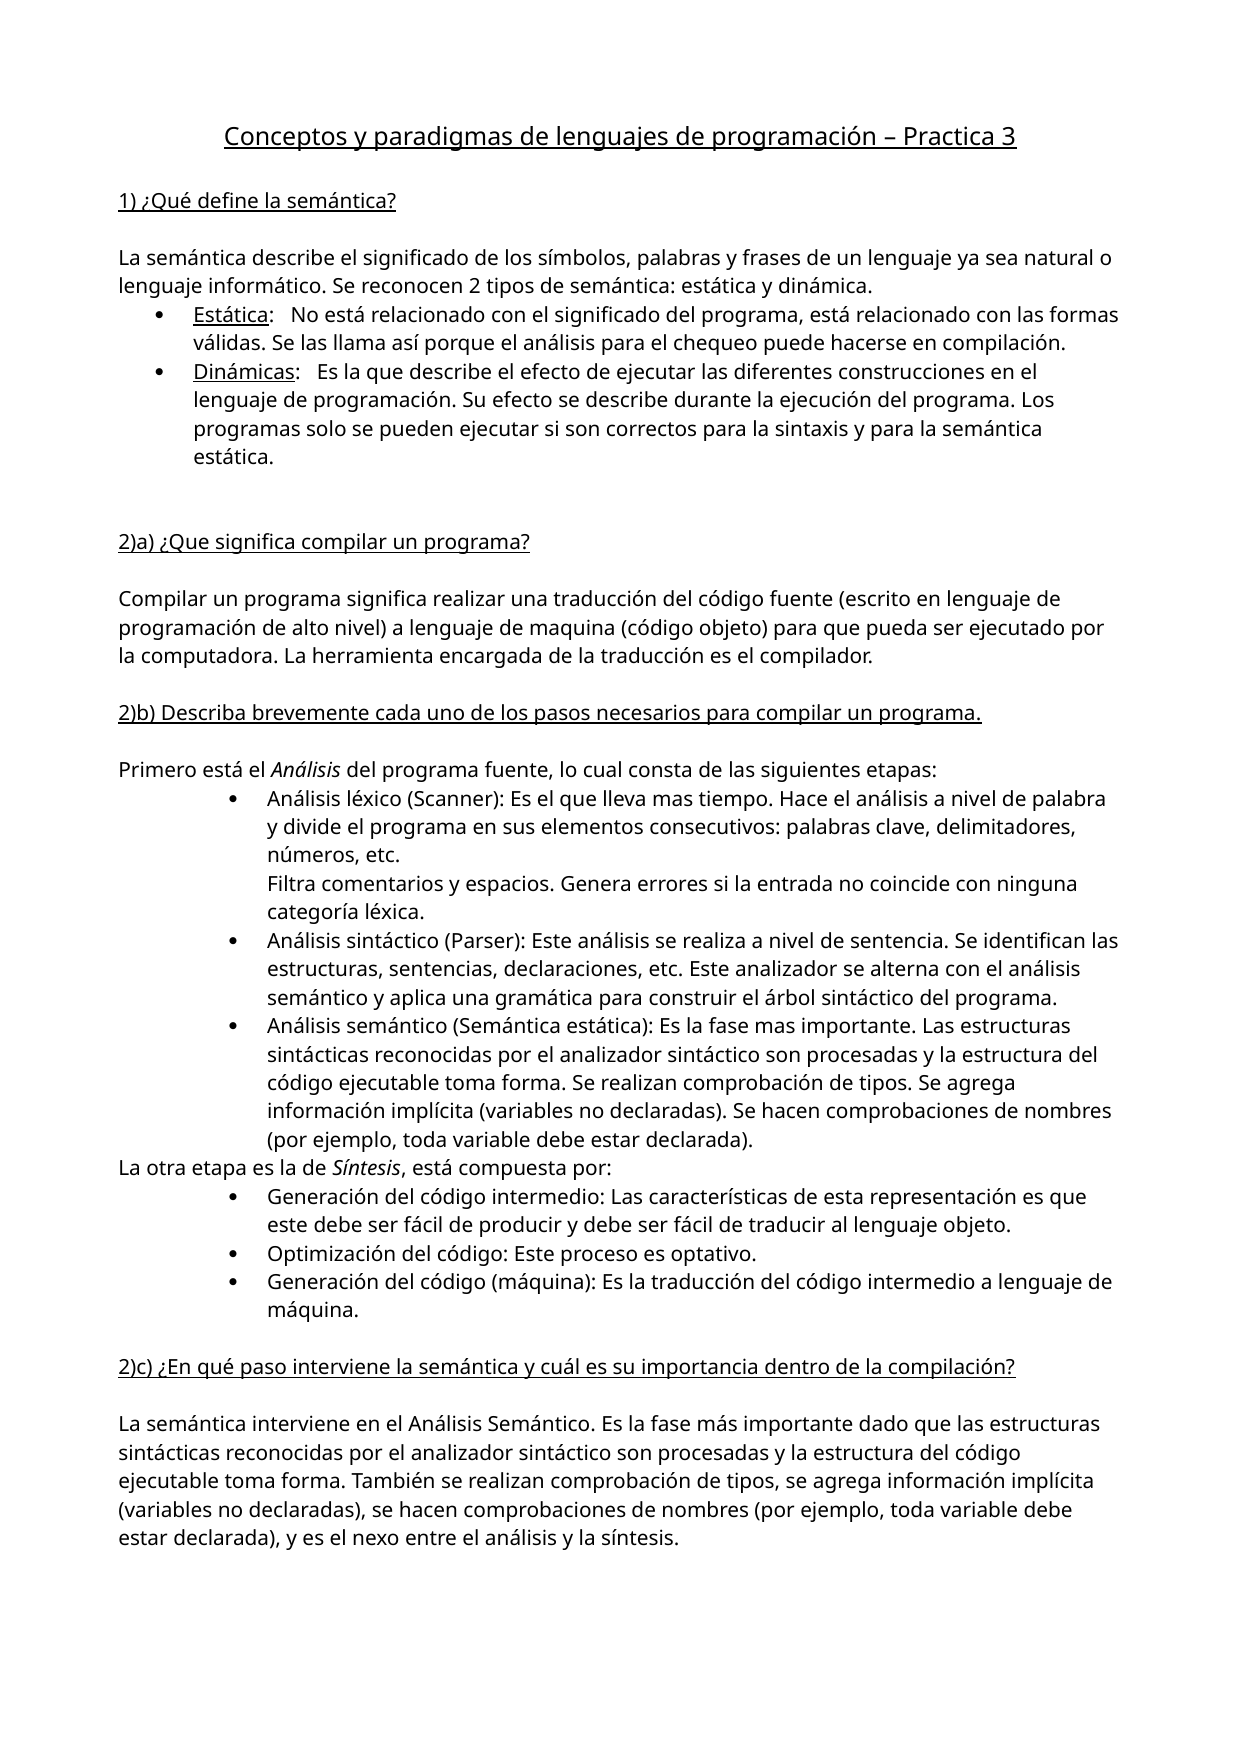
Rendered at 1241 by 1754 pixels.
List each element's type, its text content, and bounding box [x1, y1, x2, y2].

list Generación del código intermedio: Las características de esta representación es que este debe ser fácil de producir y debe ser fácil de traducir al lenguaje objeto. [229, 1182, 1122, 1239]
list Análisis semántico (Semántica estática): Es la fase mas importante. Las estructuras sintácticas reconocidas por el analizador sintáctico son procesadas y la estructura del código ejecutable toma forma. Se realizan comprobación de tipos. Se agrega información implícita (variables no declaradas). Se hacen comprobaciones de nombres (por ejemplo, toda variable debe estar declarada). [229, 1011, 1122, 1153]
text 2)a) ¿Que significa compilar un programa? [118, 527, 1122, 556]
list Generación del código (máquina): Es la traducción del código intermedio a lenguaje de máquina. [229, 1267, 1122, 1324]
text 1) ¿Qué define la semántica? [118, 186, 1122, 215]
text La otra etapa es la de Síntesis, está compuesta por: [118, 1153, 1122, 1182]
text Compilar un programa significa realizar una traducción del código fuente (escrito en lenguaje de programación de alto nivel) a lenguaje de maquina (código objeto) para que pueda ser ejecutado por la computadora. La herramienta encargada de la traducción es el compilador. [118, 584, 1122, 670]
text 2)c) ¿En qué paso interviene la semántica y cuál es su importancia dentro de la compilación? La semántica interviene en el Análisis Semántico. Es la fase más importante dado que las estructuras sintácticas reconocidas por el analizador sintáctico son procesadas y la estructura del código ejecutable toma forma. También se realizan comprobación de tipos, se agrega información implícita (variables no declaradas), se hacen comprobaciones de nombres (por ejemplo, toda variable debe estar declarada), y es el nexo entre el análisis y la síntesis. [118, 1352, 1122, 1552]
list Análisis sintáctico (Parser): Este análisis se realiza a nivel de sentencia. Se identifican las estructuras, sentencias, declaraciones, etc. Este analizador se alterna con el análisis semántico y aplica una gramática para construir el árbol sintáctico del programa. [229, 926, 1122, 1011]
list Estática: No está relacionado con el significado del programa, está relacionado con las formas válidas. Se las llama así porque el análisis para el chequeo puede hacerse en compilación. [156, 300, 1122, 357]
text 2)b) Describa brevemente cada uno de los pasos necesarios para compilar un programa. [118, 698, 1122, 755]
text Conceptos y paradigmas de lenguajes de programación – Practica 3 [118, 118, 1122, 152]
list Dinámicas: Es la que describe el efecto de ejecutar las diferentes construcciones en el lenguaje de programación. Su efecto se describe durante la ejecución del programa. Los programas solo se pueden ejecutar si son correctos para la sintaxis y para la semántica estática. [156, 357, 1122, 471]
list Análisis léxico (Scanner): Es el que lleva mas tiempo. Hace el análisis a nivel de palabra y divide el programa en sus elementos consecutivos: palabras clave, delimitadores, números, etc. Filtra comentarios y espacios. Genera errores si la entrada no coincide con ninguna categoría léxica. [229, 784, 1122, 926]
text Primero está el Análisis del programa fuente, lo cual consta de las siguientes etapas: [118, 755, 1122, 784]
text La semántica describe el significado de los símbolos, palabras y frases de un lenguaje ya sea natural o lenguaje informático. Se reconocen 2 tipos de semántica: estática y dinámica. [118, 243, 1122, 300]
list Optimización del código: Este proceso es optativo. [229, 1239, 1122, 1267]
